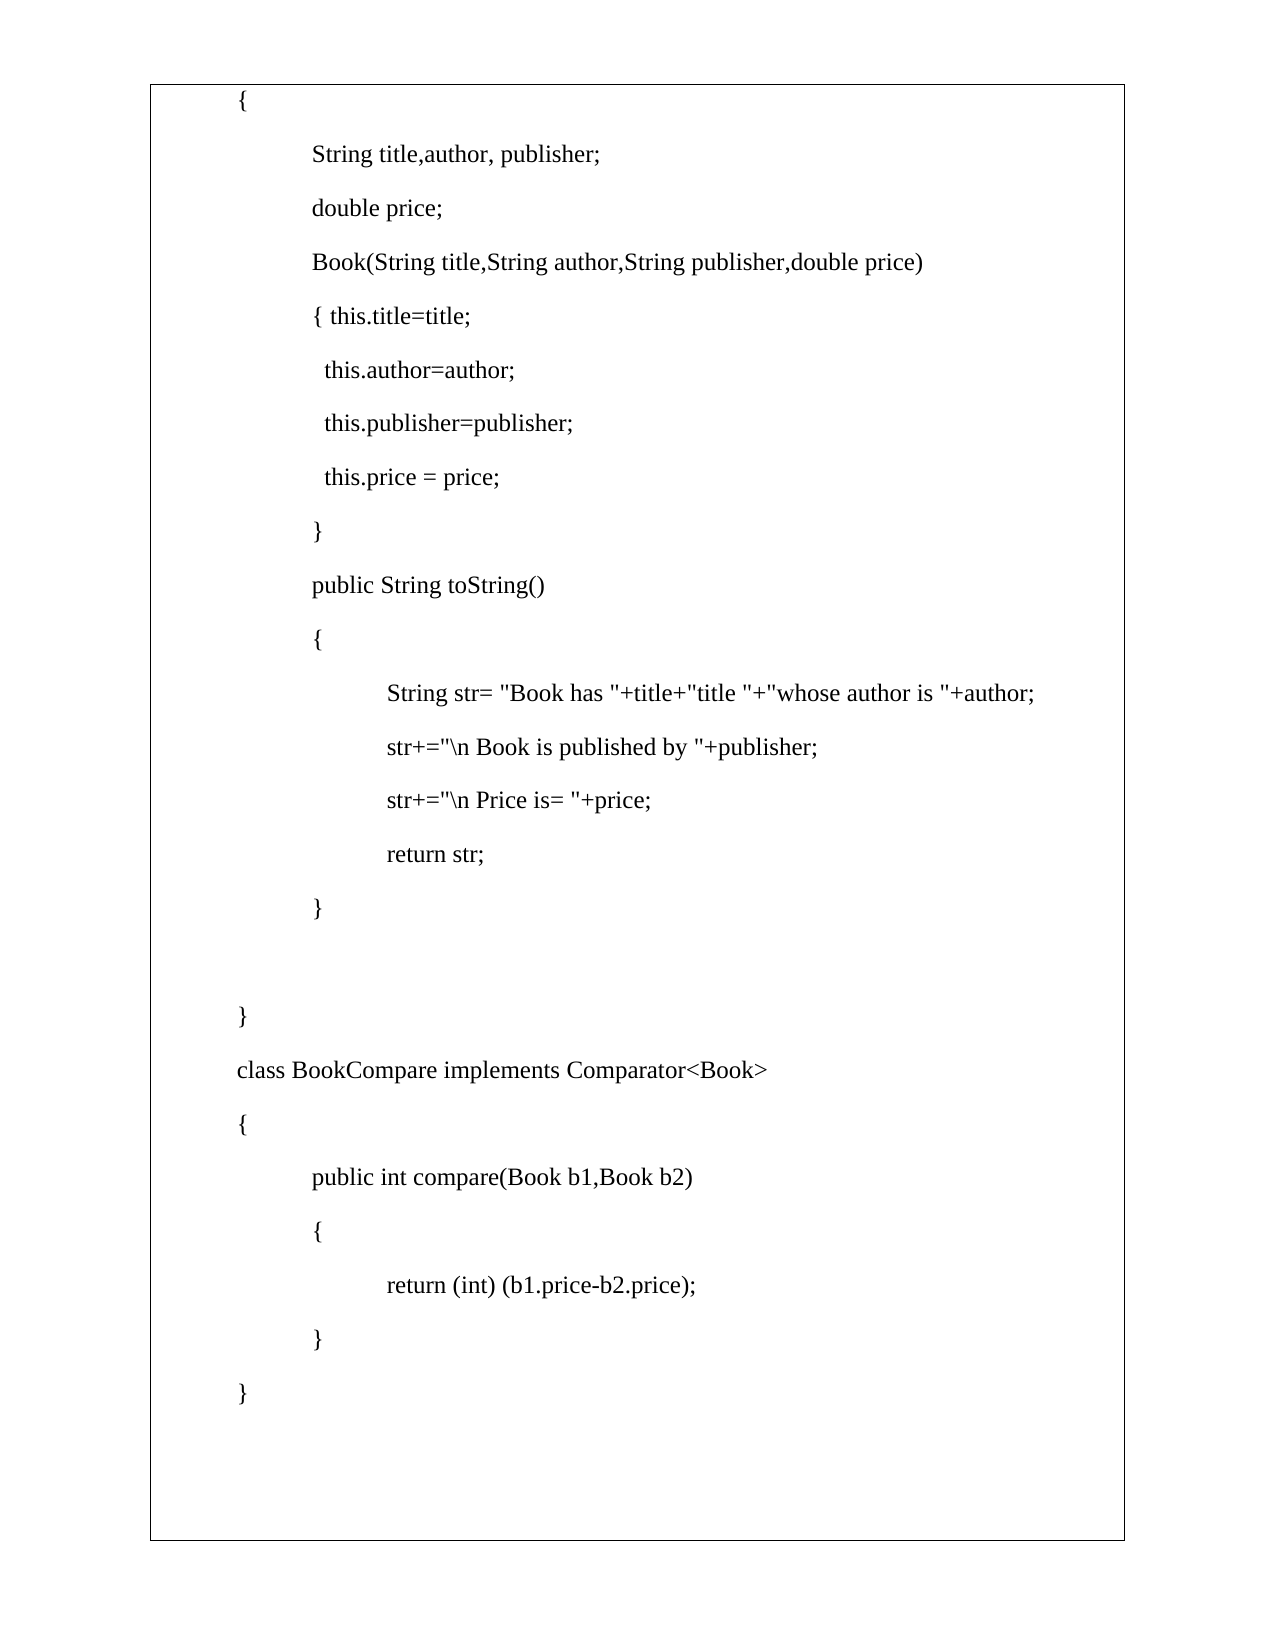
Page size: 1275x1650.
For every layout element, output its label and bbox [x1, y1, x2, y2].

table_cell [151, 85, 1124, 1539]
